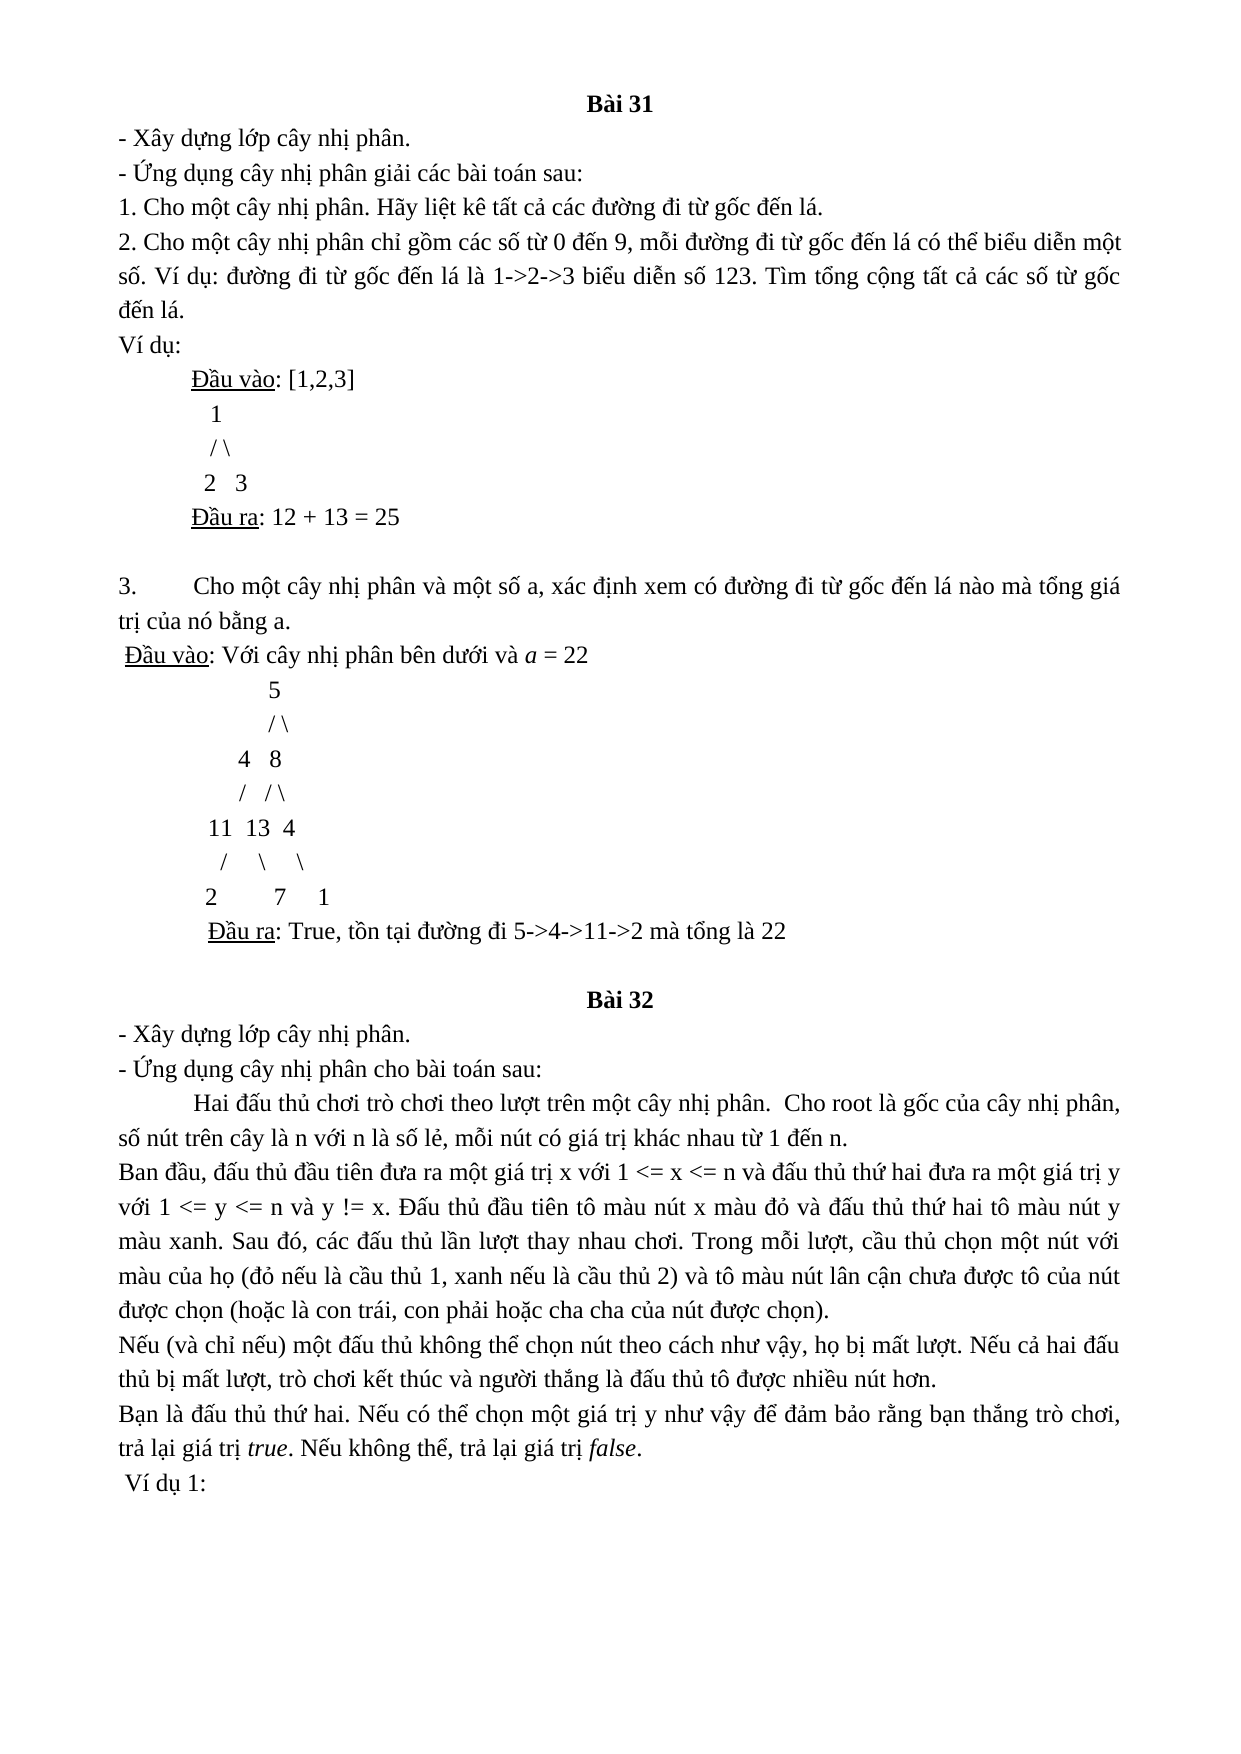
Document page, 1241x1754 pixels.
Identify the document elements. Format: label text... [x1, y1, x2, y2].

text Bài 31 [118, 89, 1122, 117]
text / \ [208, 709, 1122, 738]
text Hai đấu thủ chơi trò chơi theo lượt trên một cây nhị phân. Cho root là gốc của cây nhị phân, số nút trên cây là n với n là số lẻ, mỗi nút có giá trị khác nhau từ 1 đến n. [118, 1088, 1122, 1152]
text Bài 32 [118, 985, 1122, 1014]
text Đầu ra: 12 + 13 = 25 [191, 502, 1122, 531]
text Đầu ra: True, tồn tại đường đi 5->4->11->2 mà tổng là 22 [208, 916, 1122, 945]
text 1. Cho một cây nhị phân. Hãy liệt kê tất cả các đường đi từ gốc đến lá. [118, 192, 1122, 221]
text Ví dụ 1: [118, 1468, 1122, 1497]
text 1 [191, 399, 1122, 428]
text 3. Cho một cây nhị phân và một số a, xác định xem có đường đi từ gốc đến lá nào mà tổng giá trị của nó bằng a. [118, 571, 1122, 634]
text Đầu vào: Với cây nhị phân bên dưới và a = 22 [118, 640, 1122, 669]
text 2 7 1 [199, 882, 1122, 910]
text Bạn là đấu thủ thứ hai. Nếu có thể chọn một giá trị y như vậy để đảm bảo rằng bạn thắng trò chơi, trả lại giá trị true. Nếu không thể, trả lại giá trị false. [118, 1399, 1122, 1462]
text Đầu vào: [1,2,3] [191, 364, 1122, 393]
text - Ứng dụng cây nhị phân giải các bài toán sau: [118, 158, 1122, 186]
text Ban đầu, đấu thủ đầu tiên đưa ra một giá trị x với 1 <= x <= n và đấu thủ thứ hai đưa ra một giá trị y với 1 <= y <= n và y != x. Đấu thủ đầu tiên tô màu nút x màu đỏ và đấu thủ thứ hai tô màu nút y màu xanh. Sau đó, các đấu thủ lần lượt thay nhau chơi. Trong mỗi lượt, cầu thủ chọn một nút với màu của họ (đỏ nếu là cầu thủ 1, xanh nếu là cầu thủ 2) và tô màu nút lân cận chưa được tô của nút được chọn (hoặc là con trái, con phải hoặc cha cha của nút được chọn). [118, 1157, 1122, 1324]
text / \ [191, 433, 1122, 462]
text - Xây dựng lớp cây nhị phân. [118, 123, 1122, 152]
text - Ứng dụng cây nhị phân cho bài toán sau: [118, 1054, 1122, 1083]
text 5 [208, 675, 1122, 703]
text 2 3 [191, 468, 1122, 497]
text - Xây dựng lớp cây nhị phân. [118, 1019, 1122, 1048]
text Ví dụ: [118, 330, 1122, 359]
text Nếu (và chỉ nếu) một đấu thủ không thể chọn nút theo cách như vậy, họ bị mất lượt. Nếu cả hai đấu thủ bị mất lượt, trò chơi kết thúc và người thắng là đấu thủ tô được nhiều nút hơn. [118, 1330, 1122, 1393]
text / \ \ [208, 847, 1122, 876]
text 2. Cho một cây nhị phân chỉ gồm các số từ 0 đến 9, mỗi đường đi từ gốc đến lá có thể biểu diễn một số. Ví dụ: đường đi từ gốc đến lá là 1->2->3 biểu diễn số 123. Tìm tổng cộng tất cả các số từ gốc đến lá. [118, 227, 1122, 324]
text / / \ [208, 778, 1122, 807]
text 4 8 [207, 744, 1122, 772]
text 11 13 4 [176, 813, 1122, 841]
